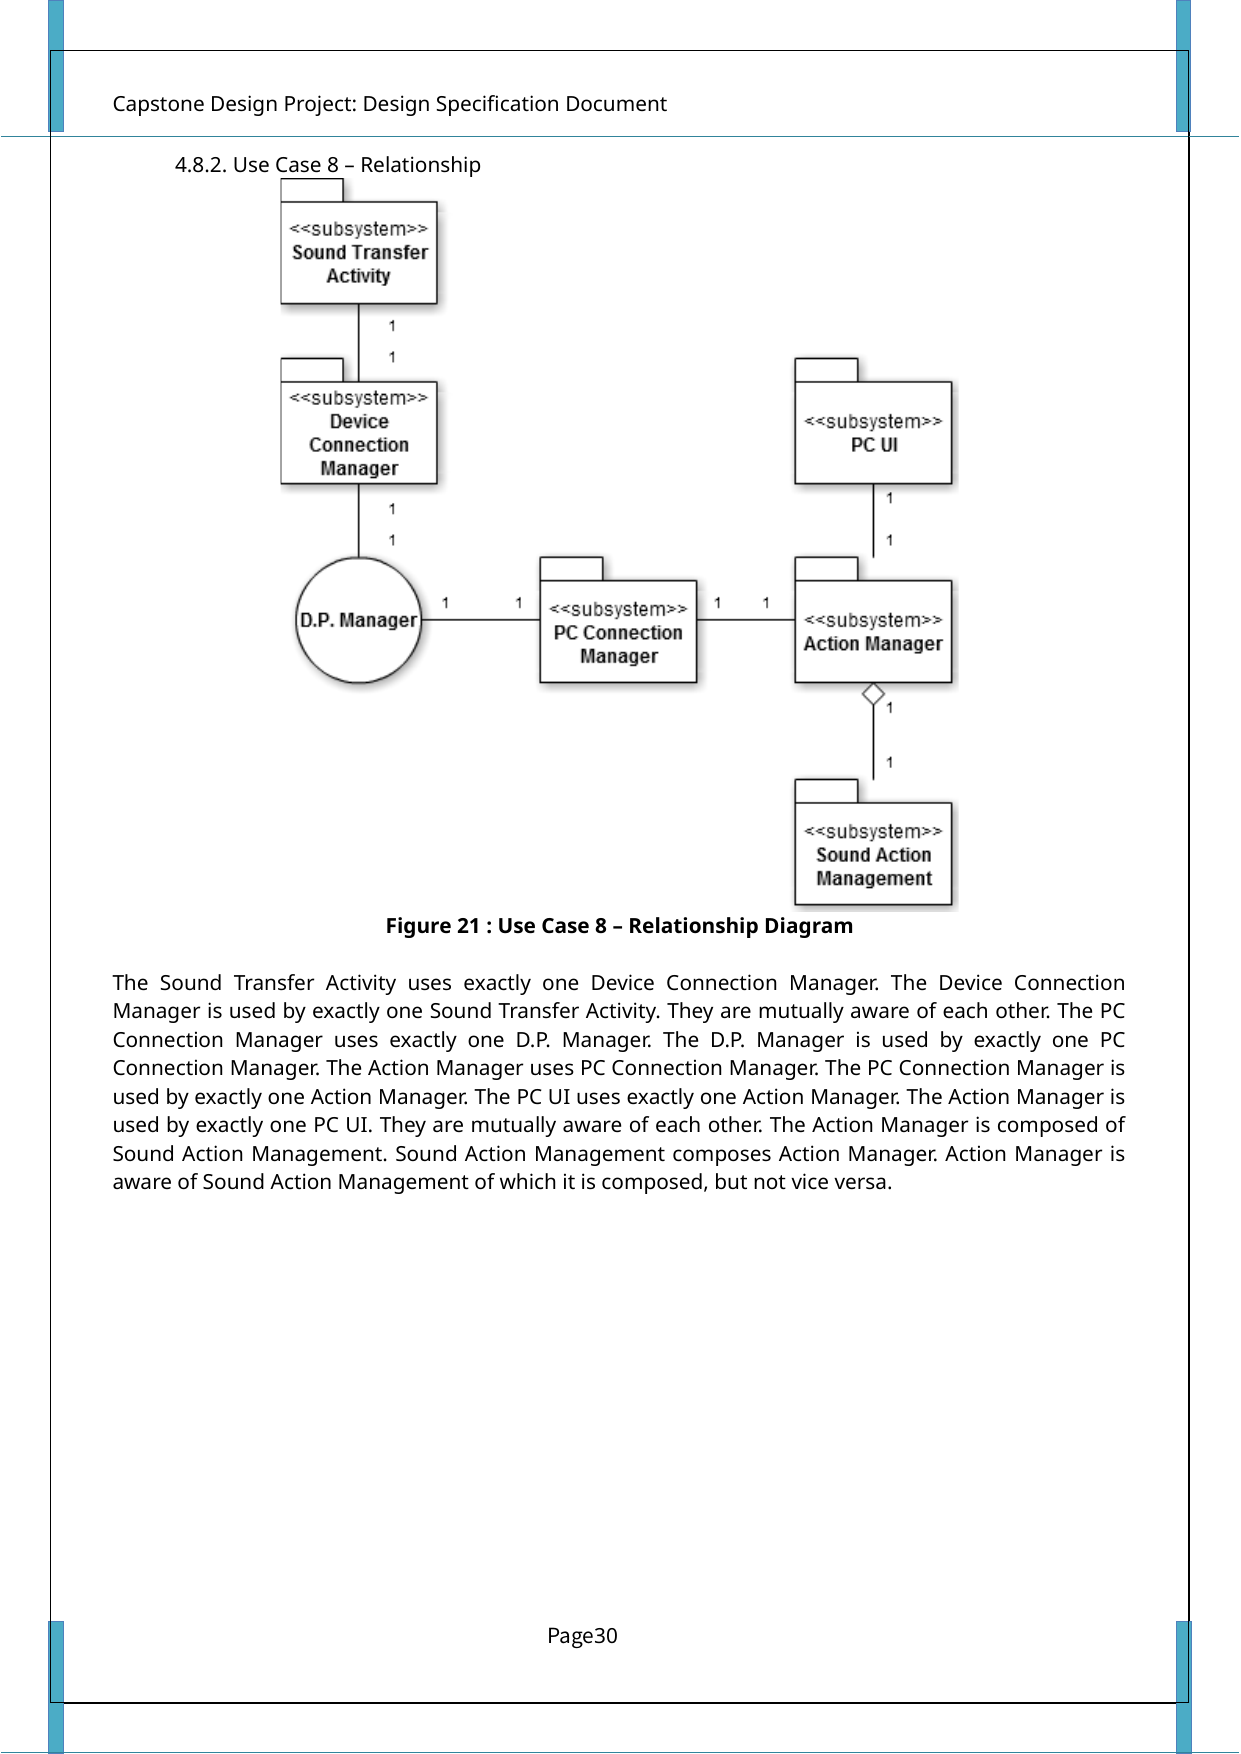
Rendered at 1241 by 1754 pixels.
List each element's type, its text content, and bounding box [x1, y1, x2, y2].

subtitle 4.8.2. Use Case 8 – Relationship [175, 150, 1127, 178]
text Figure 21 : Use Case 8 – Relationship Diagram [112, 911, 1127, 940]
picture [280, 178, 959, 912]
text The Sound Transfer Activity uses exactly one Device Connection Manager. The Device Connection Manager is used by exactly one Sound Transfer Activity. They are mutually aware of each other. The PC Connection Manager uses exactly one D.P. Manager. The D.P. Manager is used by exactly one PC Connection Manager. The Action Manager uses PC Connection Manager. The PC Connection Manager is used by exactly one Action Manager. The PC UI uses exactly one Action Manager. The Action Manager is used by exactly one PC UI. They are mutually aware of each other. The Action Manager is composed of Sound Action Management. Sound Action Management composes Action Manager. Action Manager is aware of Sound Action Management of which it is composed, but not vice versa. [112, 968, 1127, 1196]
